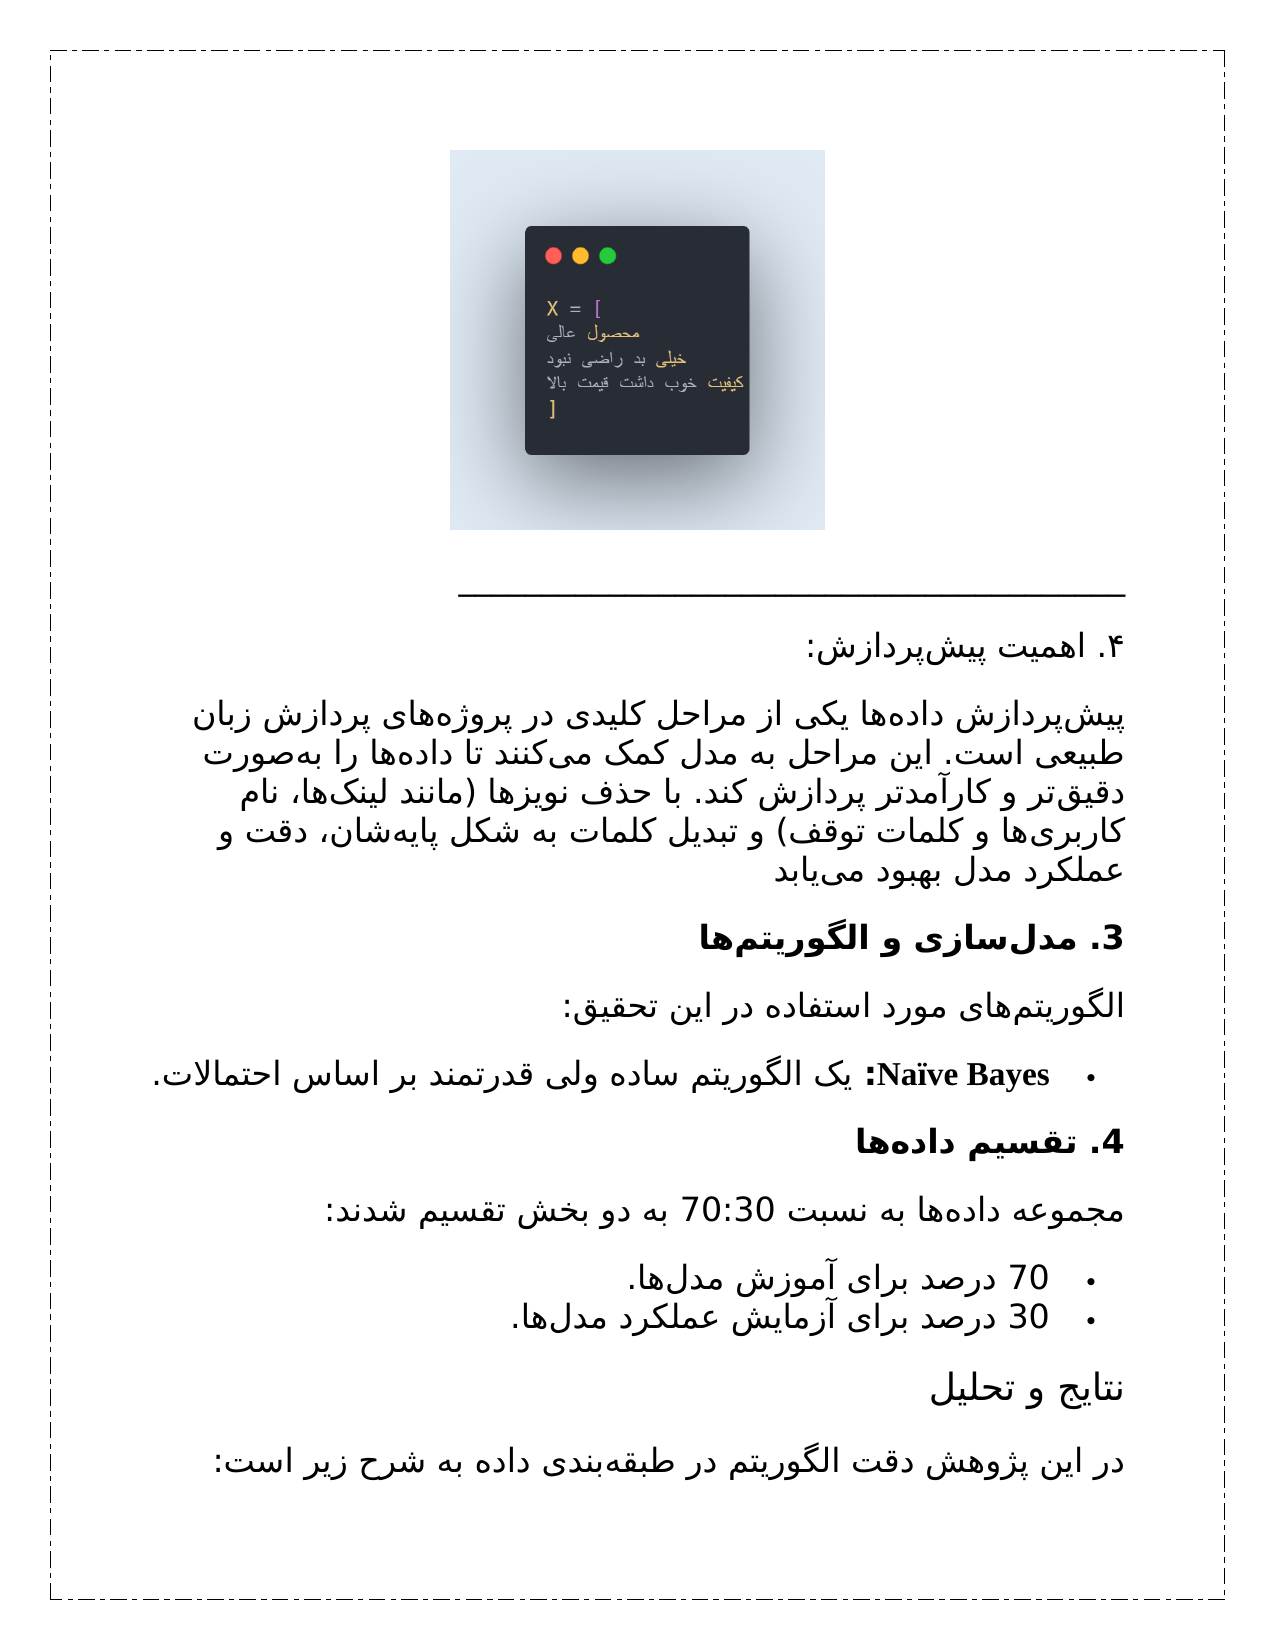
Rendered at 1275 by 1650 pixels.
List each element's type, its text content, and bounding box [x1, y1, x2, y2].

text الگوریتم‌های مورد استفاده در این تحقیق: [150, 986, 1125, 1025]
text نتایج و تحلیل [150, 1365, 1125, 1409]
text پیش‌پردازش داده‌ها یکی از مراحل کلیدی در پروژه‌های پردازش زبان طبیعی است. این مراحل به مدل کمک می‌کنند تا داده‌ها را به‌صورت دقیق‌تر و کارآمدتر پردازش کند. با حذف نویزها (مانند لینک‌ها، نام کاربری‌ها و کلمات توقف) و تبدیل کلمات به شکل پایه‌شان، دقت و عملکرد مدل بهبود می‌یابد [150, 695, 1125, 889]
text در این پژوهش دقت الگوریتم‌ در طبقه‌بندی داده به شرح زیر است: [150, 1442, 1125, 1480]
text ۴. اهمیت پیش‌پردازش: [150, 627, 1125, 666]
text 3. مدل‌سازی و الگوریتم‌ها [150, 918, 1125, 957]
list 70 درصد برای آموزش مدل‌ها. [150, 1258, 1087, 1297]
list 30 درصد برای آزمایش عملکرد مدل‌ها. [150, 1297, 1087, 1336]
list Naïve Bayes: یک الگوریتم ساده ولی قدرتمند بر اساس احتمالات. [150, 1054, 1087, 1093]
text مجموعه داده‌ها به نسبت 70:30 به دو بخش تقسیم شدند: [150, 1190, 1125, 1229]
text ________________________________________ [150, 559, 1125, 597]
picture [450, 150, 825, 530]
text 4. تقسیم داده‌ها [150, 1122, 1125, 1161]
